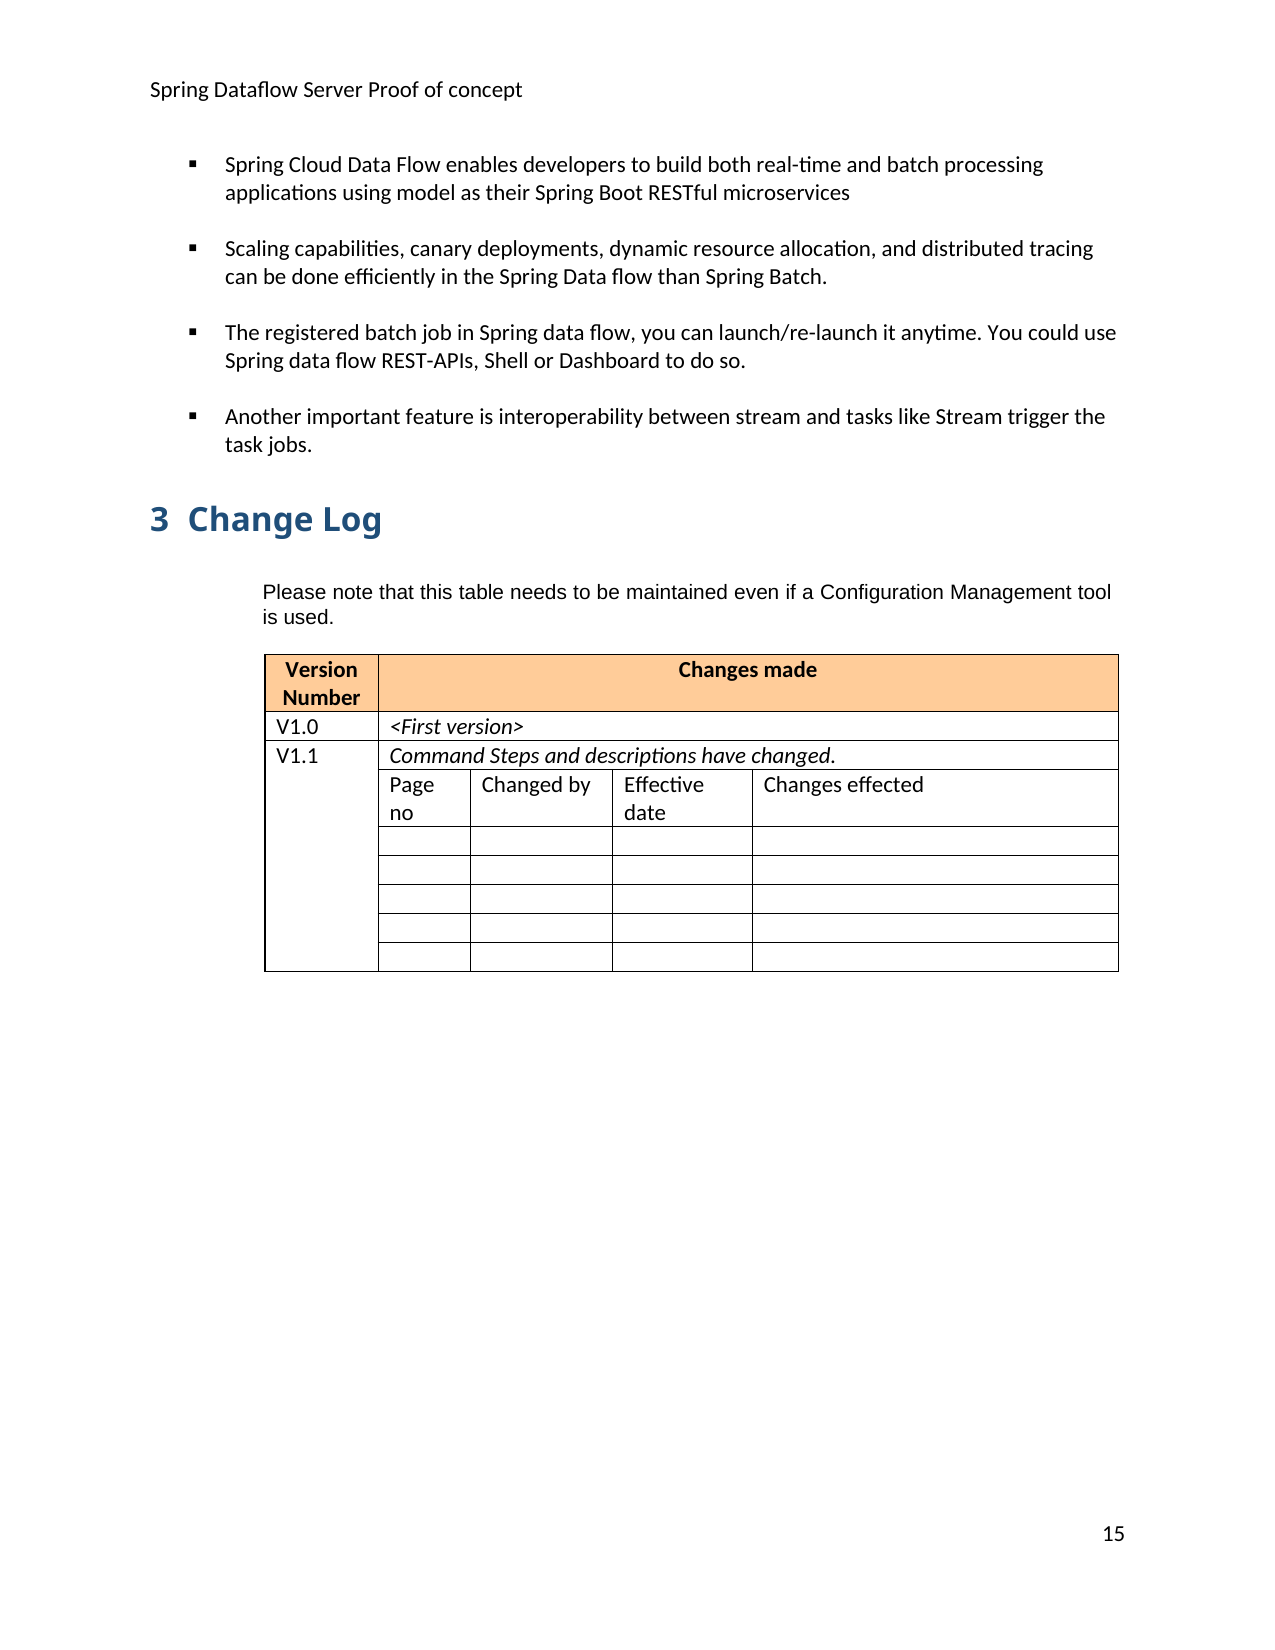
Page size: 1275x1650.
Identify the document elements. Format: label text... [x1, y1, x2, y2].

table_cell <First version> [379, 712, 1118, 740]
list Scaling capabilities, canary deployments, dynamic resource allocation, and distributed tracing can be done efficiently in the Spring Data flow than Spring Batch. [187, 234, 1125, 290]
table_cell [753, 885, 1118, 913]
table_cell [471, 943, 612, 971]
text Please note that this table needs to be maintained even if a Configuration Management tool is used. [262, 579, 1113, 629]
table_cell [613, 885, 752, 913]
table_cell Changes effected [753, 770, 1118, 826]
table_cell [471, 914, 612, 942]
table_cell [613, 856, 752, 884]
list Another important feature is interoperability between stream and tasks like Stream trigger the task jobs. [187, 402, 1125, 458]
table_cell Command Steps and descriptions have changed. [379, 741, 1118, 769]
table_cell [379, 914, 470, 942]
table_cell V1.1 [266, 741, 378, 971]
table_cell [753, 856, 1118, 884]
table_cell Page no [379, 770, 470, 826]
subtitle Change Log [150, 496, 1113, 541]
table_cell [753, 914, 1118, 942]
table_cell Effective date [613, 770, 752, 826]
list The registered batch job in Spring data flow, you can launch/re-launch it anytime. You could use Spring data flow REST-APIs, Shell or Dashboard to do so. [187, 318, 1125, 374]
table_cell [379, 827, 470, 855]
table_cell [613, 827, 752, 855]
table_header Version Number [266, 655, 378, 711]
table_cell [379, 885, 470, 913]
table_header Changes made [379, 655, 1118, 711]
table_cell [753, 943, 1118, 971]
list Spring Cloud Data Flow enables developers to build both real-time and batch processing applications using model as their Spring Boot RESTful microservices [187, 150, 1125, 206]
table_cell [753, 827, 1118, 855]
table_cell V1.0 [266, 712, 378, 740]
table_cell Changed by [471, 770, 612, 826]
table_cell [471, 827, 612, 855]
table_cell [379, 856, 470, 884]
table_cell [613, 943, 752, 971]
table_cell [471, 885, 612, 913]
table_cell [379, 943, 470, 971]
table_cell [613, 914, 752, 942]
table_cell [471, 856, 612, 884]
